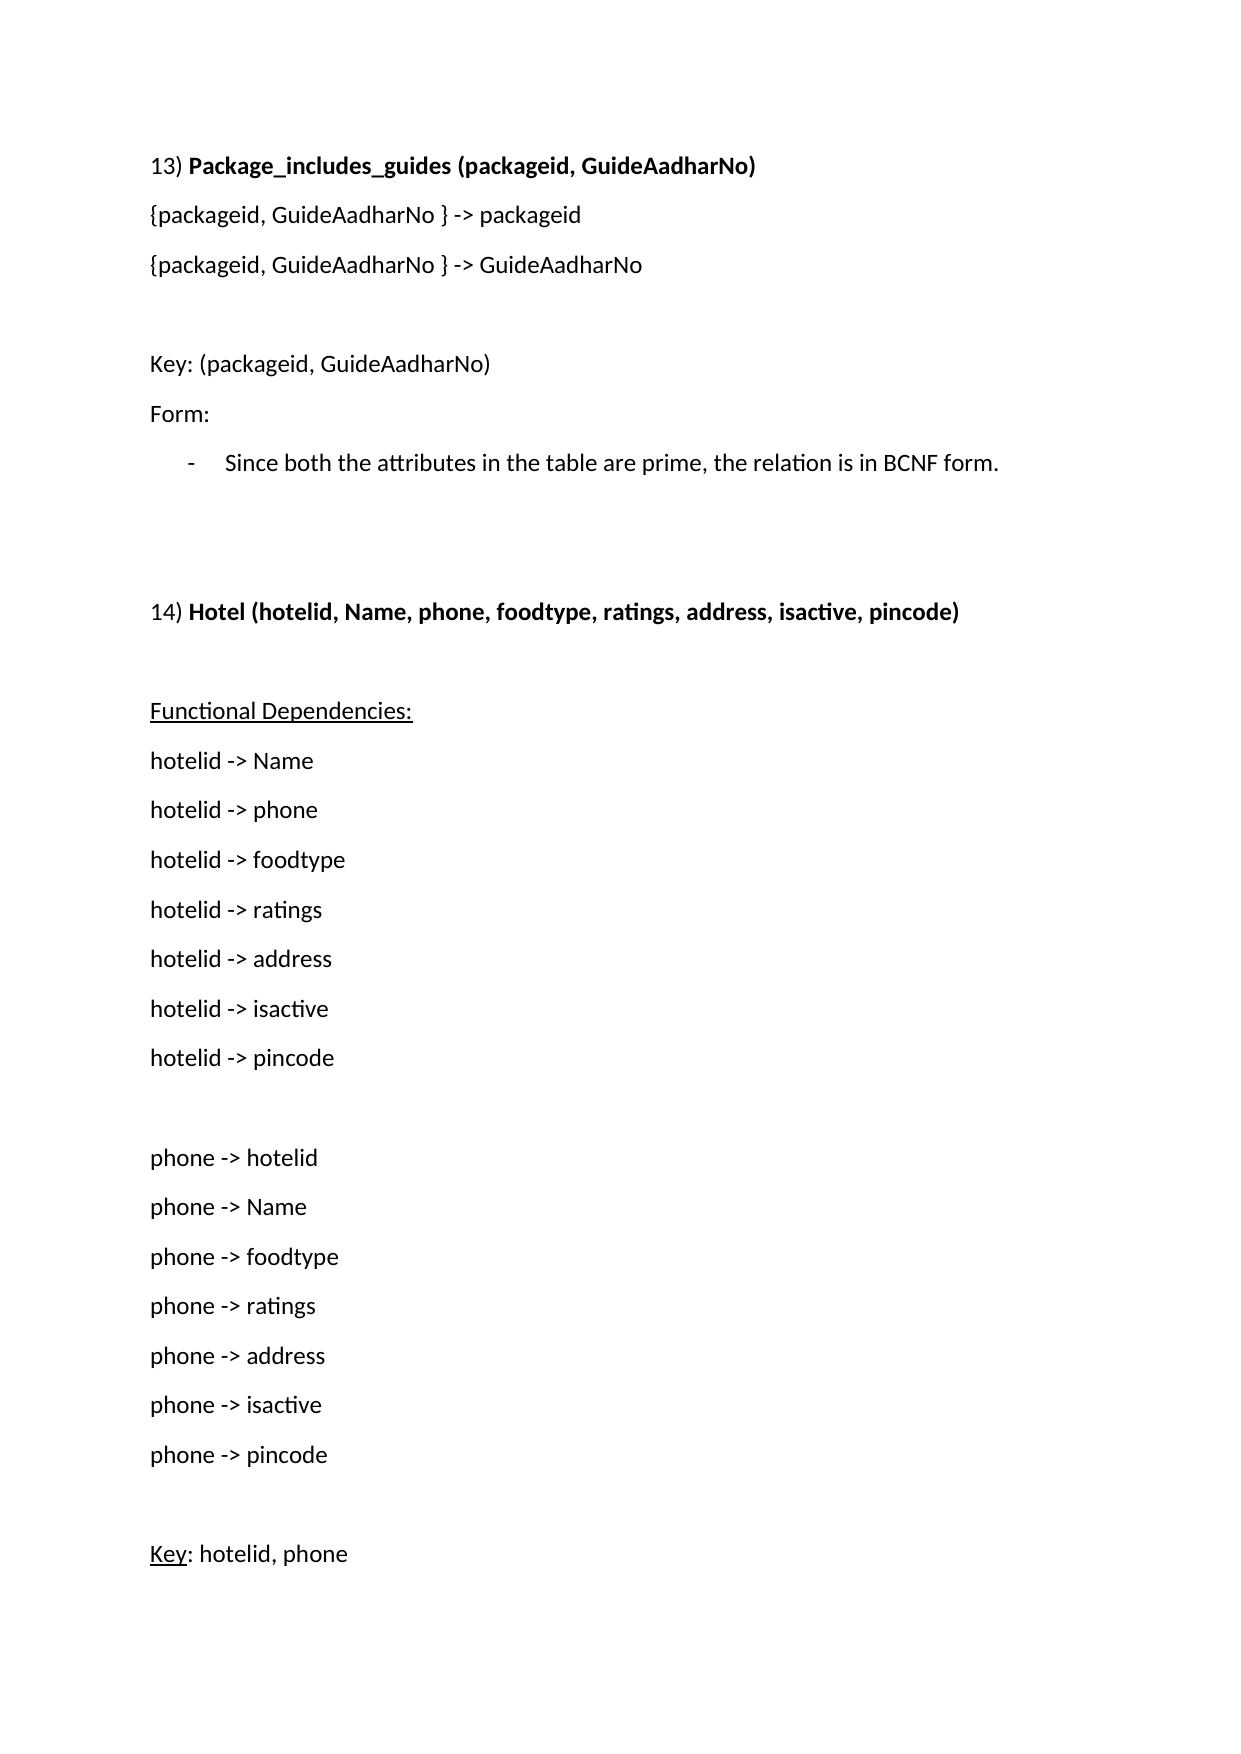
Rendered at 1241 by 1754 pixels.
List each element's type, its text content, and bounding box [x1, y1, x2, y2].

text phone -> pincode [150, 1439, 1090, 1470]
text 13) Package_includes_guides (packageid, GuideAadharNo) [150, 150, 1090, 181]
text hotelid -> phone [150, 794, 1090, 825]
text phone -> hotelid [150, 1142, 1090, 1172]
text hotelid -> foodtype [150, 844, 1090, 875]
text hotelid -> isactive [150, 993, 1090, 1023]
text phone -> foodtype [150, 1241, 1090, 1271]
text {packageid, GuideAadharNo } -> packageid [150, 199, 1090, 230]
text Functional Dependencies: [150, 695, 1090, 726]
text hotelid -> Name [150, 745, 1090, 776]
text phone -> ratings [150, 1290, 1090, 1321]
text phone -> Name [150, 1191, 1090, 1222]
text 14) Hotel (hotelid, Name, phone, foodtype, ratings, address, isactive, pincode) [150, 596, 1090, 627]
list Since both the attributes in the table are prime, the relation is in BCNF form. [187, 447, 1090, 478]
text Key: hotelid, phone [150, 1538, 1090, 1569]
text Form: [150, 398, 1090, 428]
text hotelid -> address [150, 943, 1090, 974]
text hotelid -> ratings [150, 894, 1090, 924]
text hotelid -> pincode [150, 1042, 1090, 1073]
text Key: (packageid, GuideAadharNo) [150, 348, 1090, 379]
text phone -> isactive [150, 1389, 1090, 1420]
text phone -> address [150, 1340, 1090, 1371]
text {packageid, GuideAadharNo } -> GuideAadharNo [150, 249, 1090, 280]
